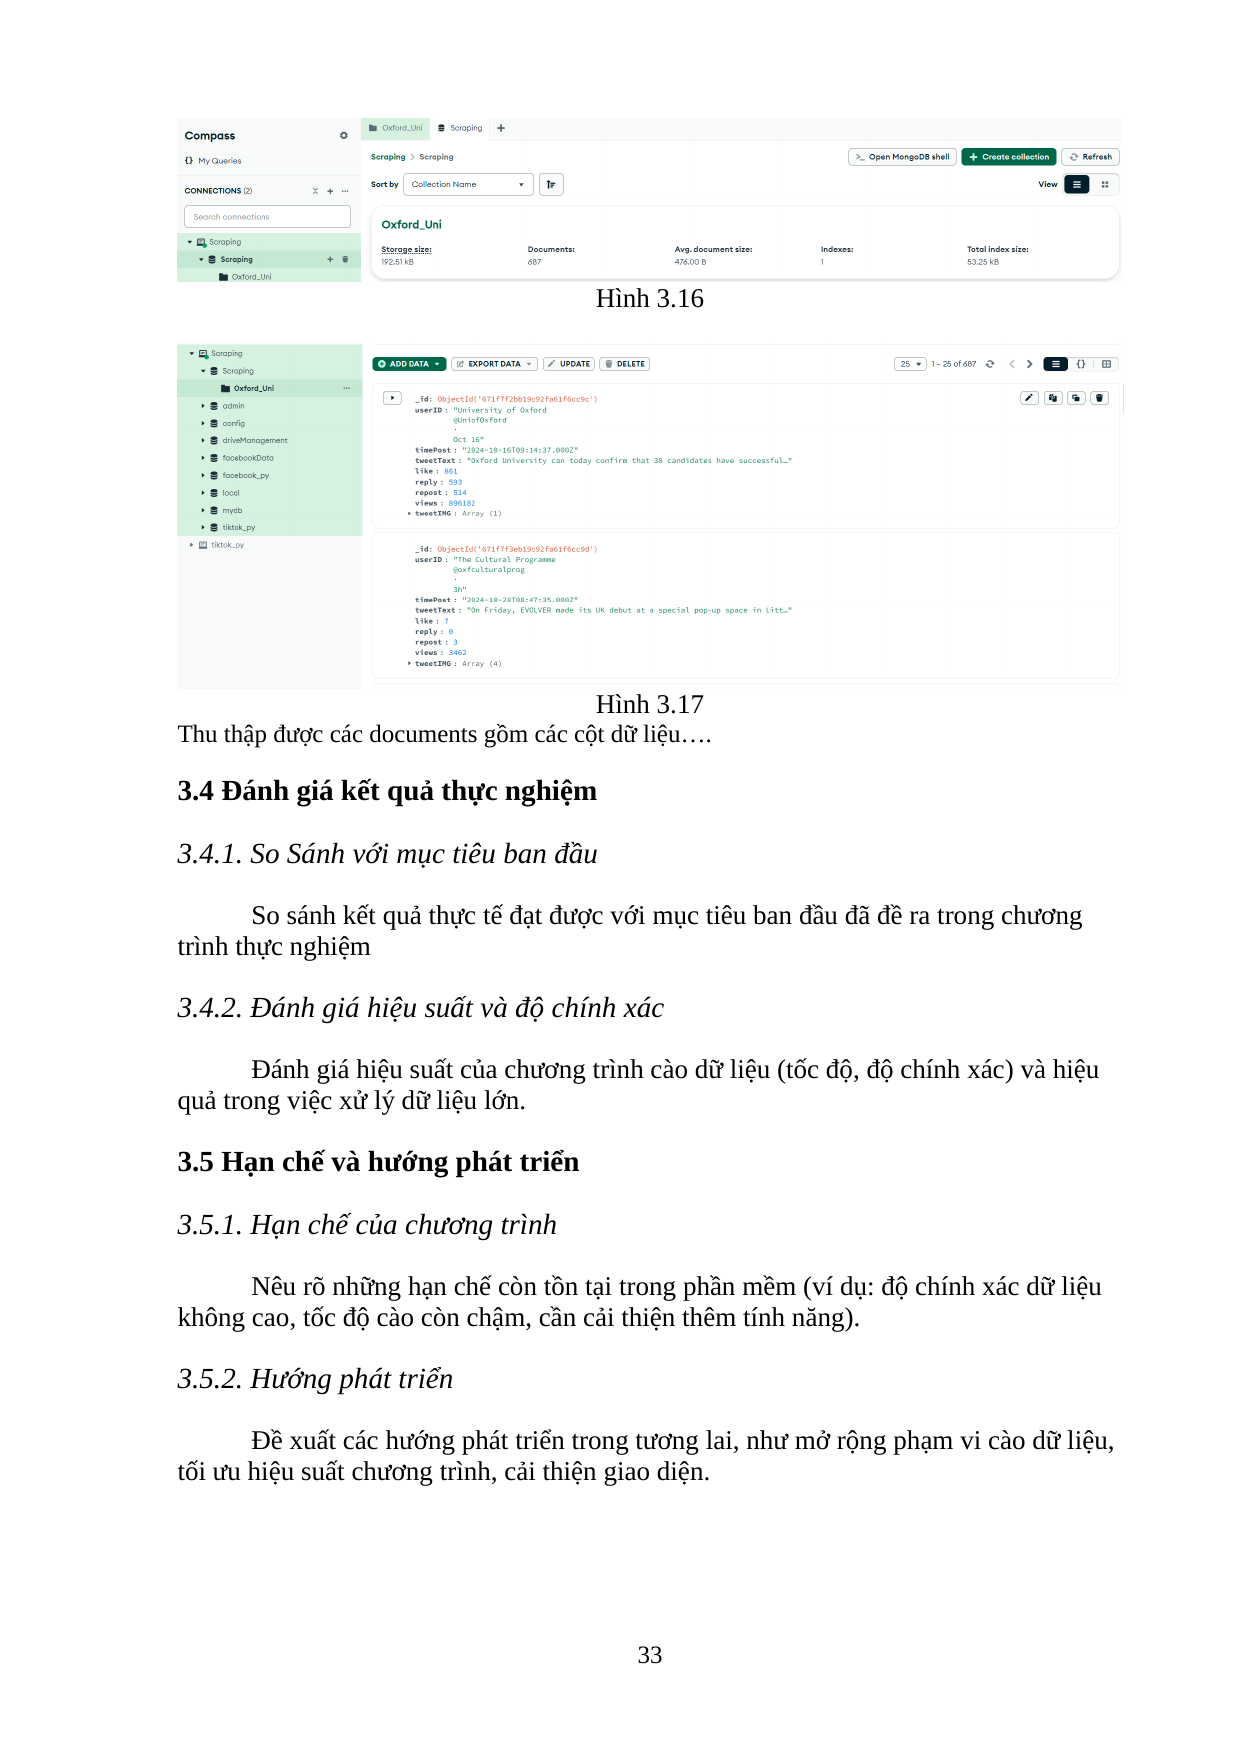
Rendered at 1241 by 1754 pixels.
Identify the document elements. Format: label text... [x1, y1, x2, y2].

text 3.5 Hạn chế và hướng phát triển [177, 1144, 1122, 1178]
text 3.5.2. Hướng phát triển [177, 1361, 1122, 1395]
text Nêu rõ những hạn chế còn tồn tại trong phần mềm (ví dụ: độ chính xác dữ liệu không cao, tốc độ cào còn chậm, cần cải thiện thêm tính năng). [177, 1270, 1122, 1332]
text Đánh giá hiệu suất của chương trình cào dữ liệu (tốc độ, độ chính xác) và hiệu quả trong việc xử lý dữ liệu lớn. [177, 1053, 1122, 1115]
subtitle 3.4 Đánh giá kết quả thực nghiệm [177, 773, 1122, 807]
text Hình 3.16 [177, 282, 1122, 313]
text Đề xuất các hướng phát triển trong tương lai, như mở rộng phạm vi cào dữ liệu, tối ưu hiệu suất chương trình, cải thiện giao diện. [177, 1424, 1122, 1486]
text So sánh kết quả thực tế đạt được với mục tiêu ban đầu đã đề ra trong chương trình thực nghiệm [177, 899, 1122, 961]
text Hình 3.17 [177, 689, 1122, 719]
picture [177, 341, 1124, 689]
text 3.4.1. So Sánh với mục tiêu ban đầu [177, 836, 1122, 869]
text 3.5.1. Hạn chế của chương trình [177, 1207, 1122, 1241]
picture [177, 118, 1122, 282]
text Thu thập được các documents gồm các cột dữ liệu…. [177, 719, 1122, 748]
text 3.4.2. Đánh giá hiệu suất và độ chính xác [177, 990, 1122, 1024]
